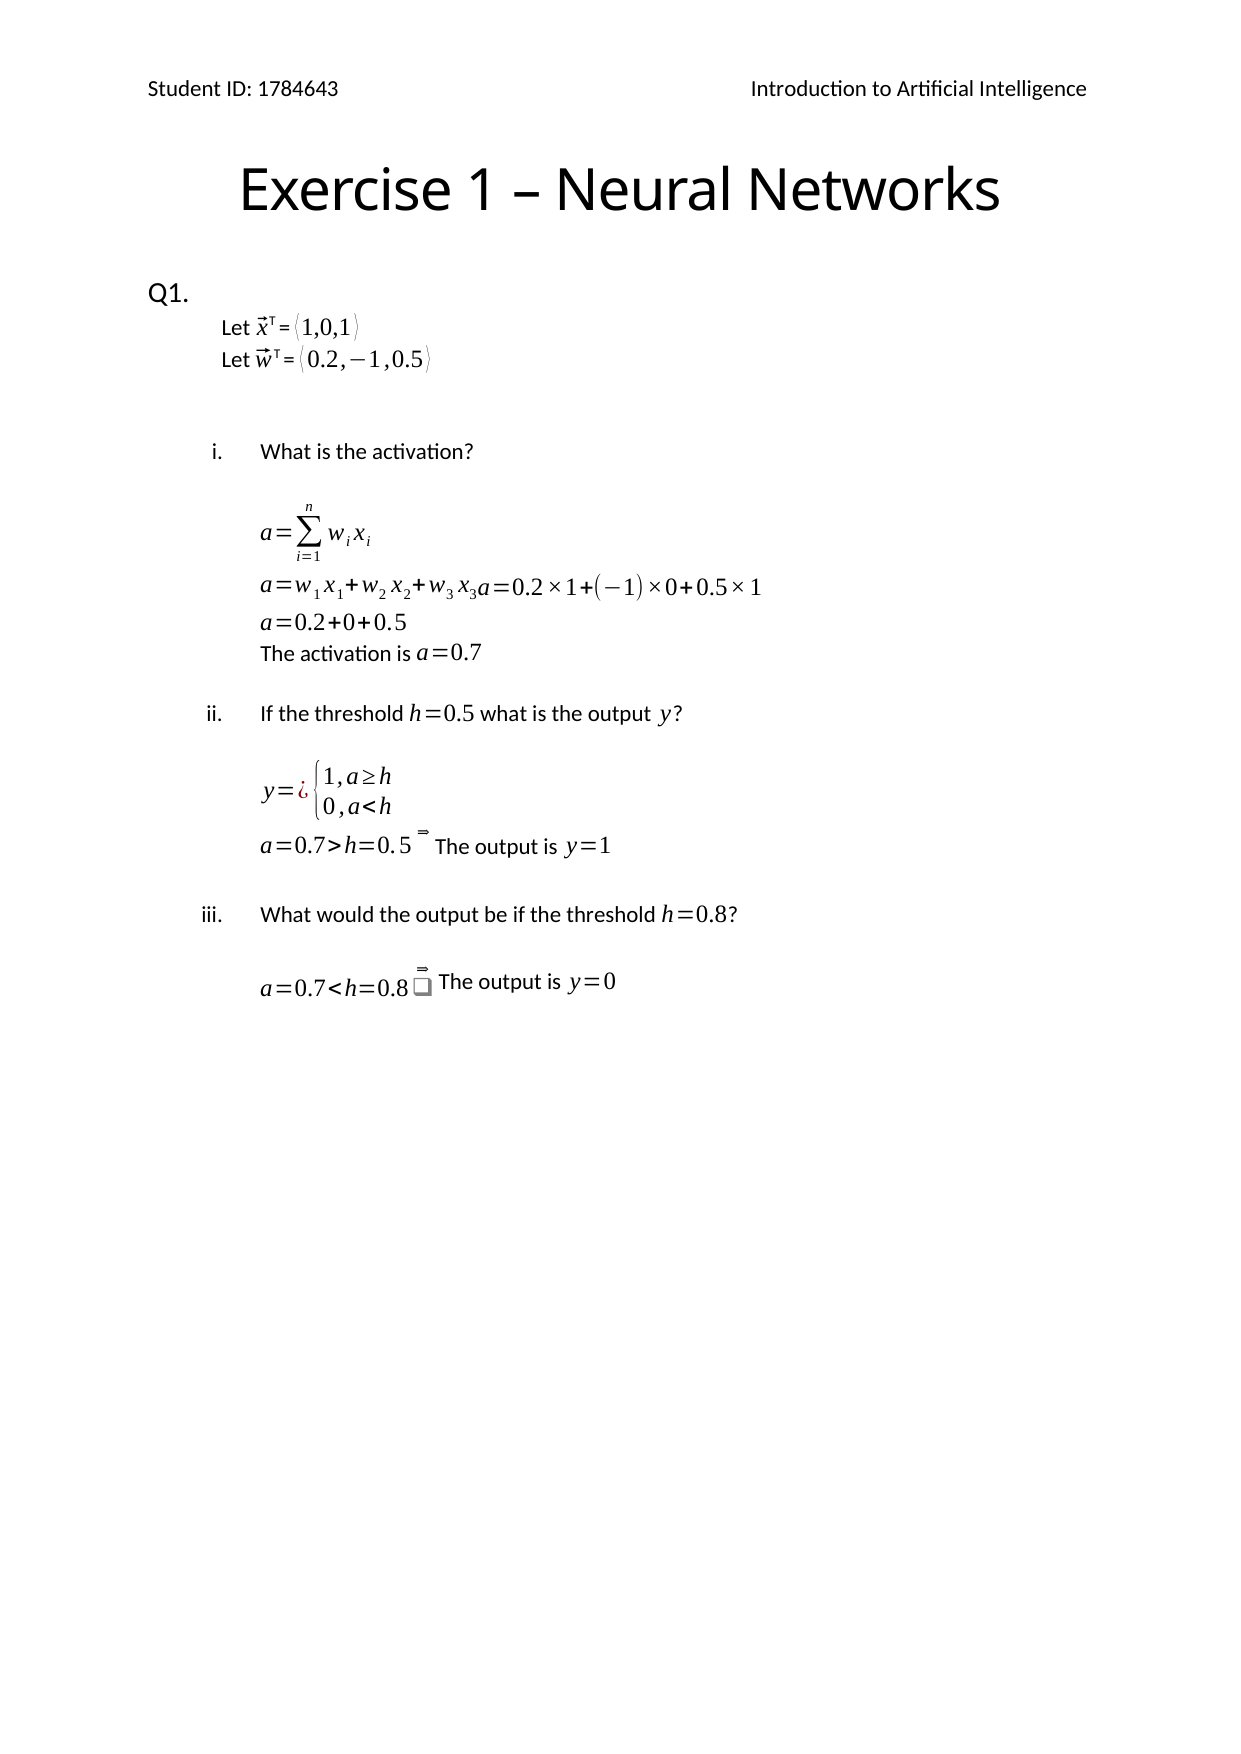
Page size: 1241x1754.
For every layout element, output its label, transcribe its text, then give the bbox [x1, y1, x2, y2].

title Exercise 1 – Neural Networks [148, 148, 1093, 227]
list Let T = [185, 312, 1093, 342]
list Let T = [185, 344, 1093, 375]
list What would the output be if the threshold ? [223, 900, 1093, 928]
list What is the activation? [223, 437, 1093, 465]
list The output is [260, 824, 1093, 868]
list The activation is [260, 639, 1093, 667]
list The output is [260, 961, 1093, 1002]
list If the threshold what is the output ? [223, 699, 1093, 727]
